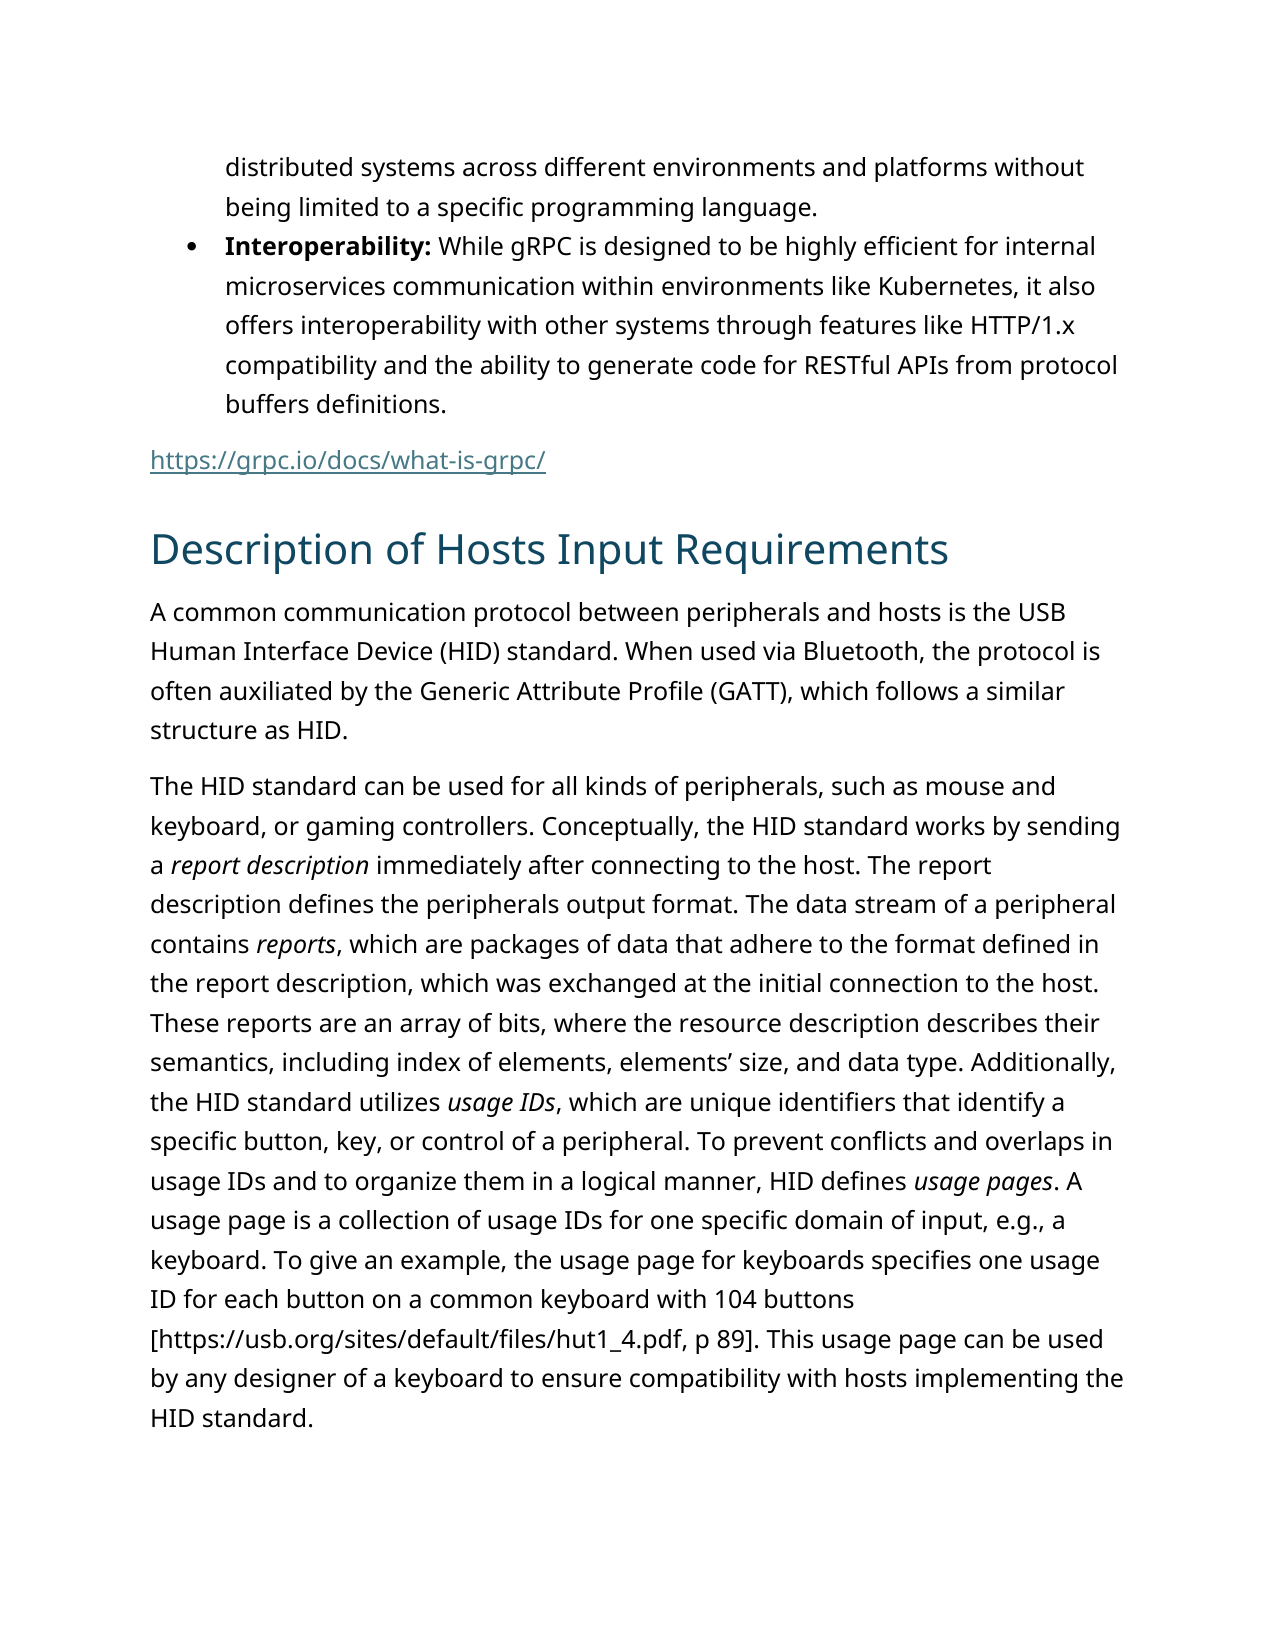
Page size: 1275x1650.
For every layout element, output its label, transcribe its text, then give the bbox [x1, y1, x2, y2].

subtitle Description of Hosts Input Requirements [150, 520, 1125, 577]
text The HID standard can be used for all kinds of peripherals, such as mouse and keyboard, or gaming controllers. Conceptually, the HID standard works by sending a report description immediately after connecting to the host. The report description defines the peripherals output format. The data stream of a peripheral contains reports, which are packages of data that adhere to the format defined in the report description, which was exchanged at the initial connection to the host. These reports are an array of bits, where the resource description describes their semantics, including index of elements, elements’ size, and data type. Additionally, the HID standard utilizes usage IDs, which are unique identifiers that identify a specific button, key, or control of a peripheral. To prevent conflicts and overlaps in usage IDs and to organize them in a logical manner, HID defines usage pages. A usage page is a collection of usage IDs for one specific domain of input, e.g., a keyboard. To give an example, the usage page for keyboards specifies one usage ID for each button on a common keyboard with 104 buttons [https://usb.org/sites/default/files/hut1_4.pdf, p 89]. This usage page can be used by any designer of a keyboard to ensure compatibility with hosts implementing the HID standard. [150, 769, 1125, 1434]
text https://grpc.io/docs/what-is-grpc/ [150, 443, 1125, 477]
list Interoperability: While gRPC is designed to be highly efficient for internal microservices communication within environments like Kubernetes, it also offers interoperability with other systems through features like HTTP/1.x compatibility and the ability to generate code for RESTful APIs from protocol buffers definitions. [187, 229, 1125, 421]
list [187, 150, 1125, 223]
text A common communication protocol between peripherals and hosts is the USB Human Interface Device (HID) standard. When used via Bluetooth, the protocol is often auxiliated by the Generic Attribute Profile (GATT), which follows a similar structure as HID. [150, 594, 1125, 747]
